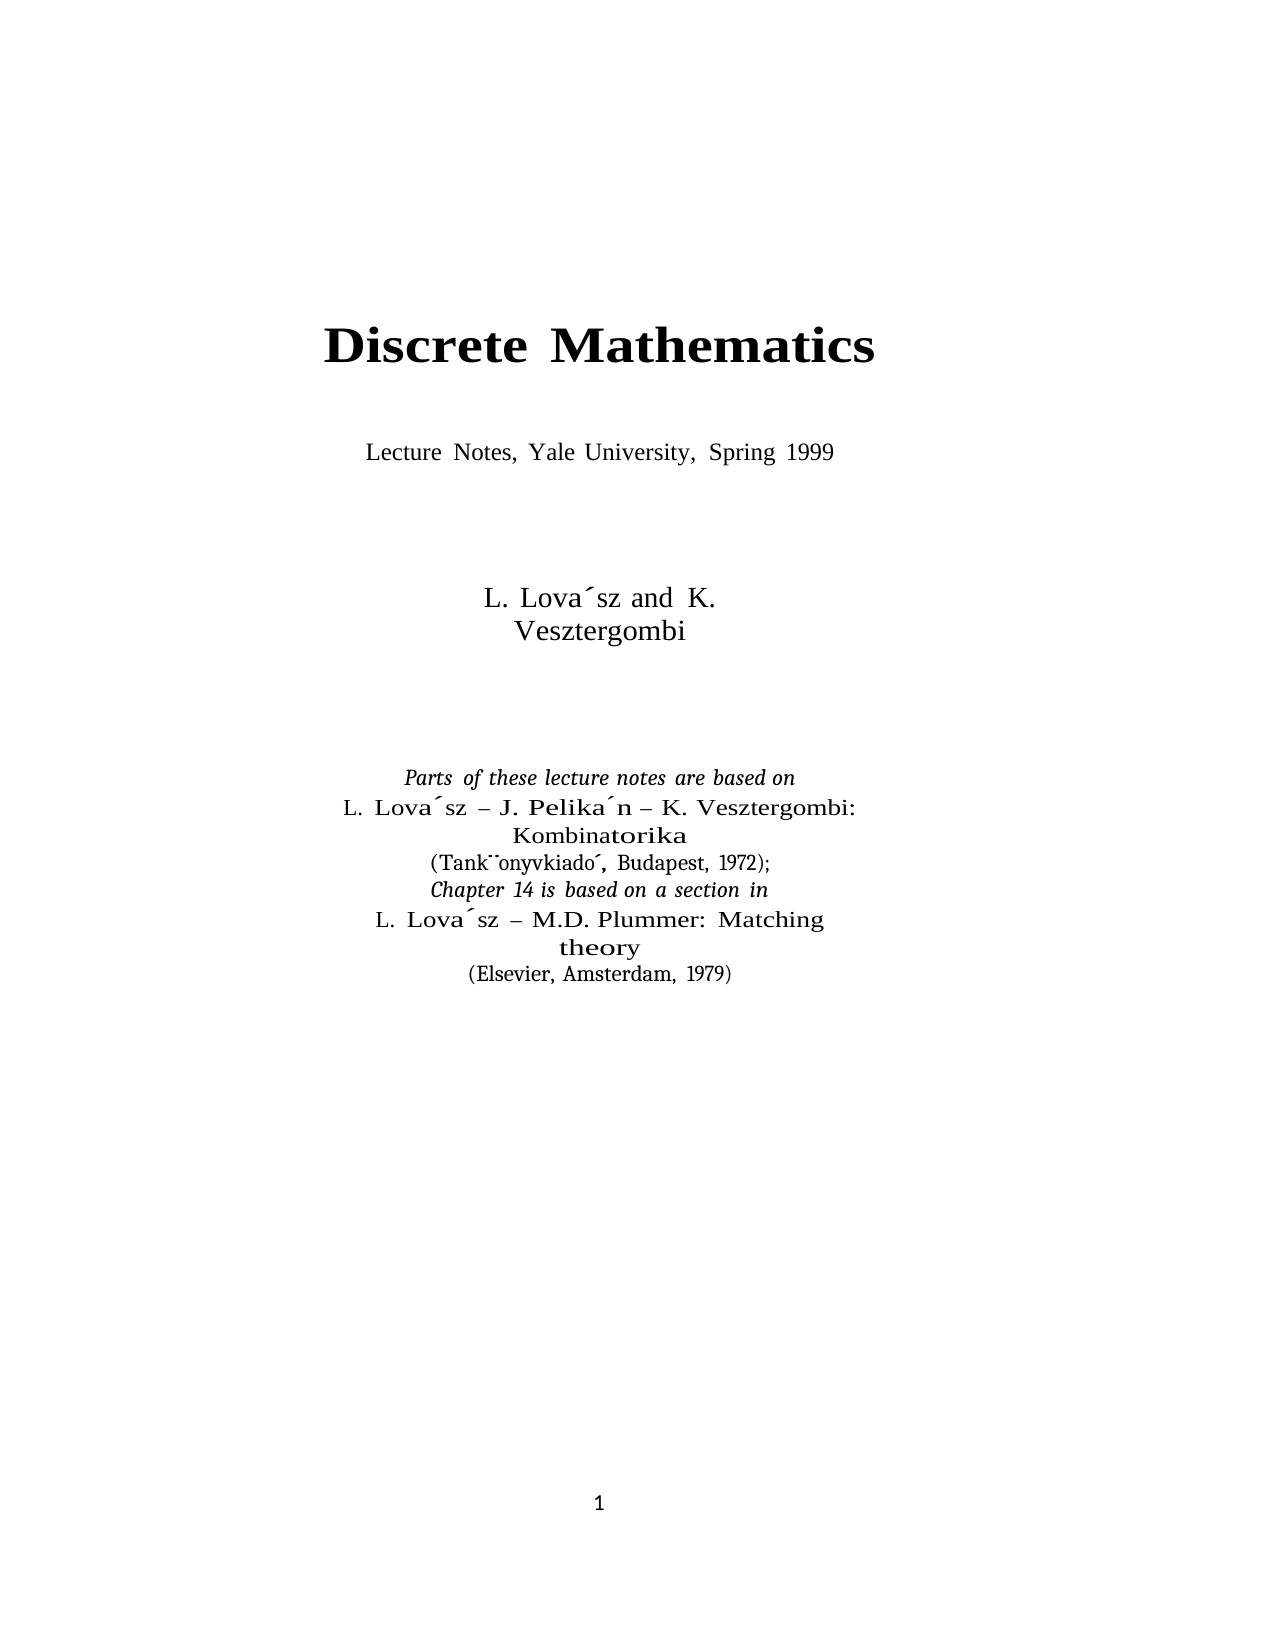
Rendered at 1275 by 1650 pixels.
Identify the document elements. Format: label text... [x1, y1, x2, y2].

text Lecture Notes, Yale University, Spring 1999 [362, 437, 838, 466]
text L. Lova´sz – J. Pelika´n – K. Vesztergombi: Kombinatorika [257, 792, 942, 848]
text (Tank¨onyvkiado´, Budapest, 1972); [423, 849, 776, 876]
text Parts of these lecture notes are based on [395, 765, 804, 792]
text Discrete Mathematics [314, 314, 885, 373]
text (Elsevier, Amsterdam, 1979) [452, 961, 747, 987]
text L. Lova´sz – M.D. Plummer: Matching theory [331, 903, 868, 959]
text L. Lova´sz and K. Vesztergombi [394, 580, 805, 647]
text Chapter 14 is based on a section in [420, 877, 779, 903]
